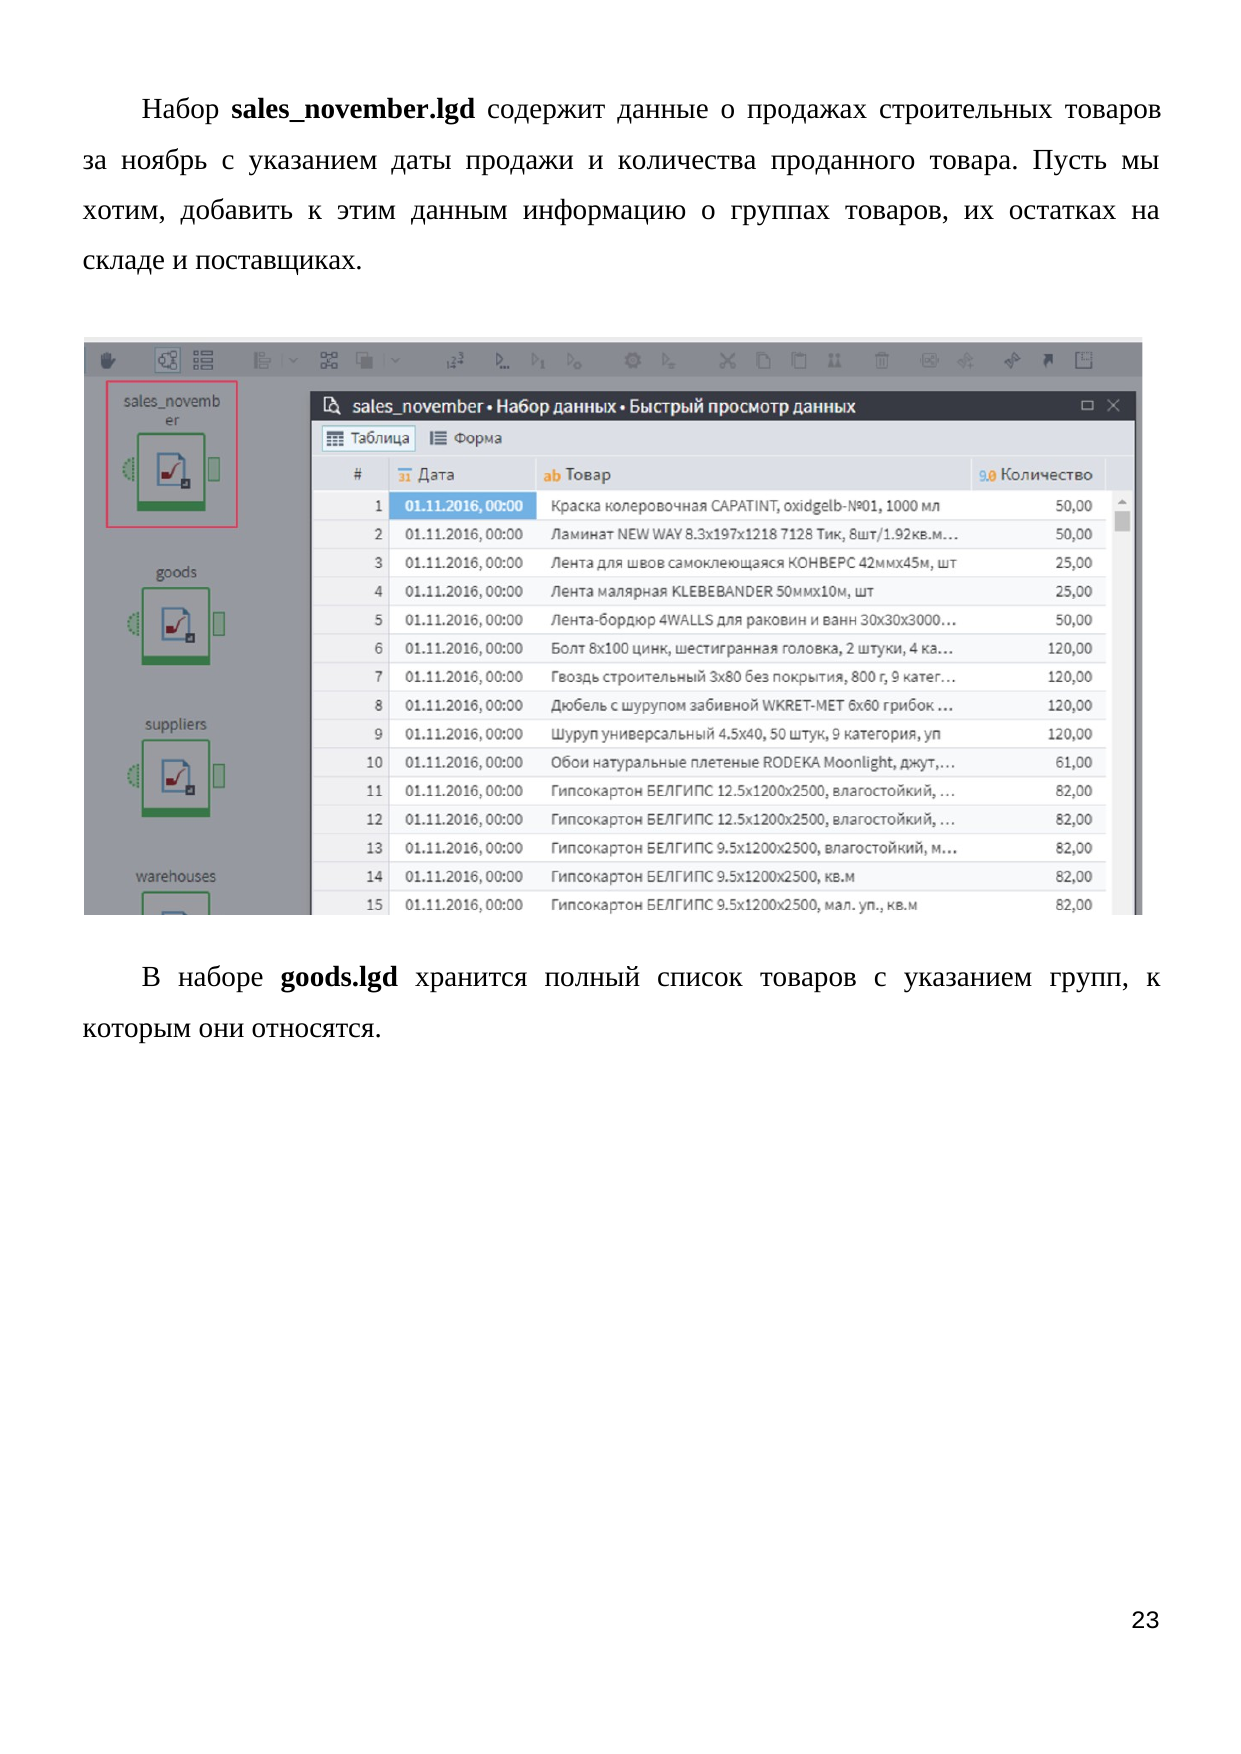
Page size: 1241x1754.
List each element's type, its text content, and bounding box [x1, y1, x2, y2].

picture [84, 337, 1143, 360]
text В наборе goods.lgd хранится полный список товаров с указанием групп, к которым они относятся. [82, 360, 1161, 1044]
text Набор sales_november.lgd содержит данные о продажах строительных товаров за ноябрь с указанием даты продажи и количества проданного товара. Пусть мы хотим, добавить к этим данным информацию о группах товаров, их остатках на складе и поставщиках. [82, 91, 1161, 276]
